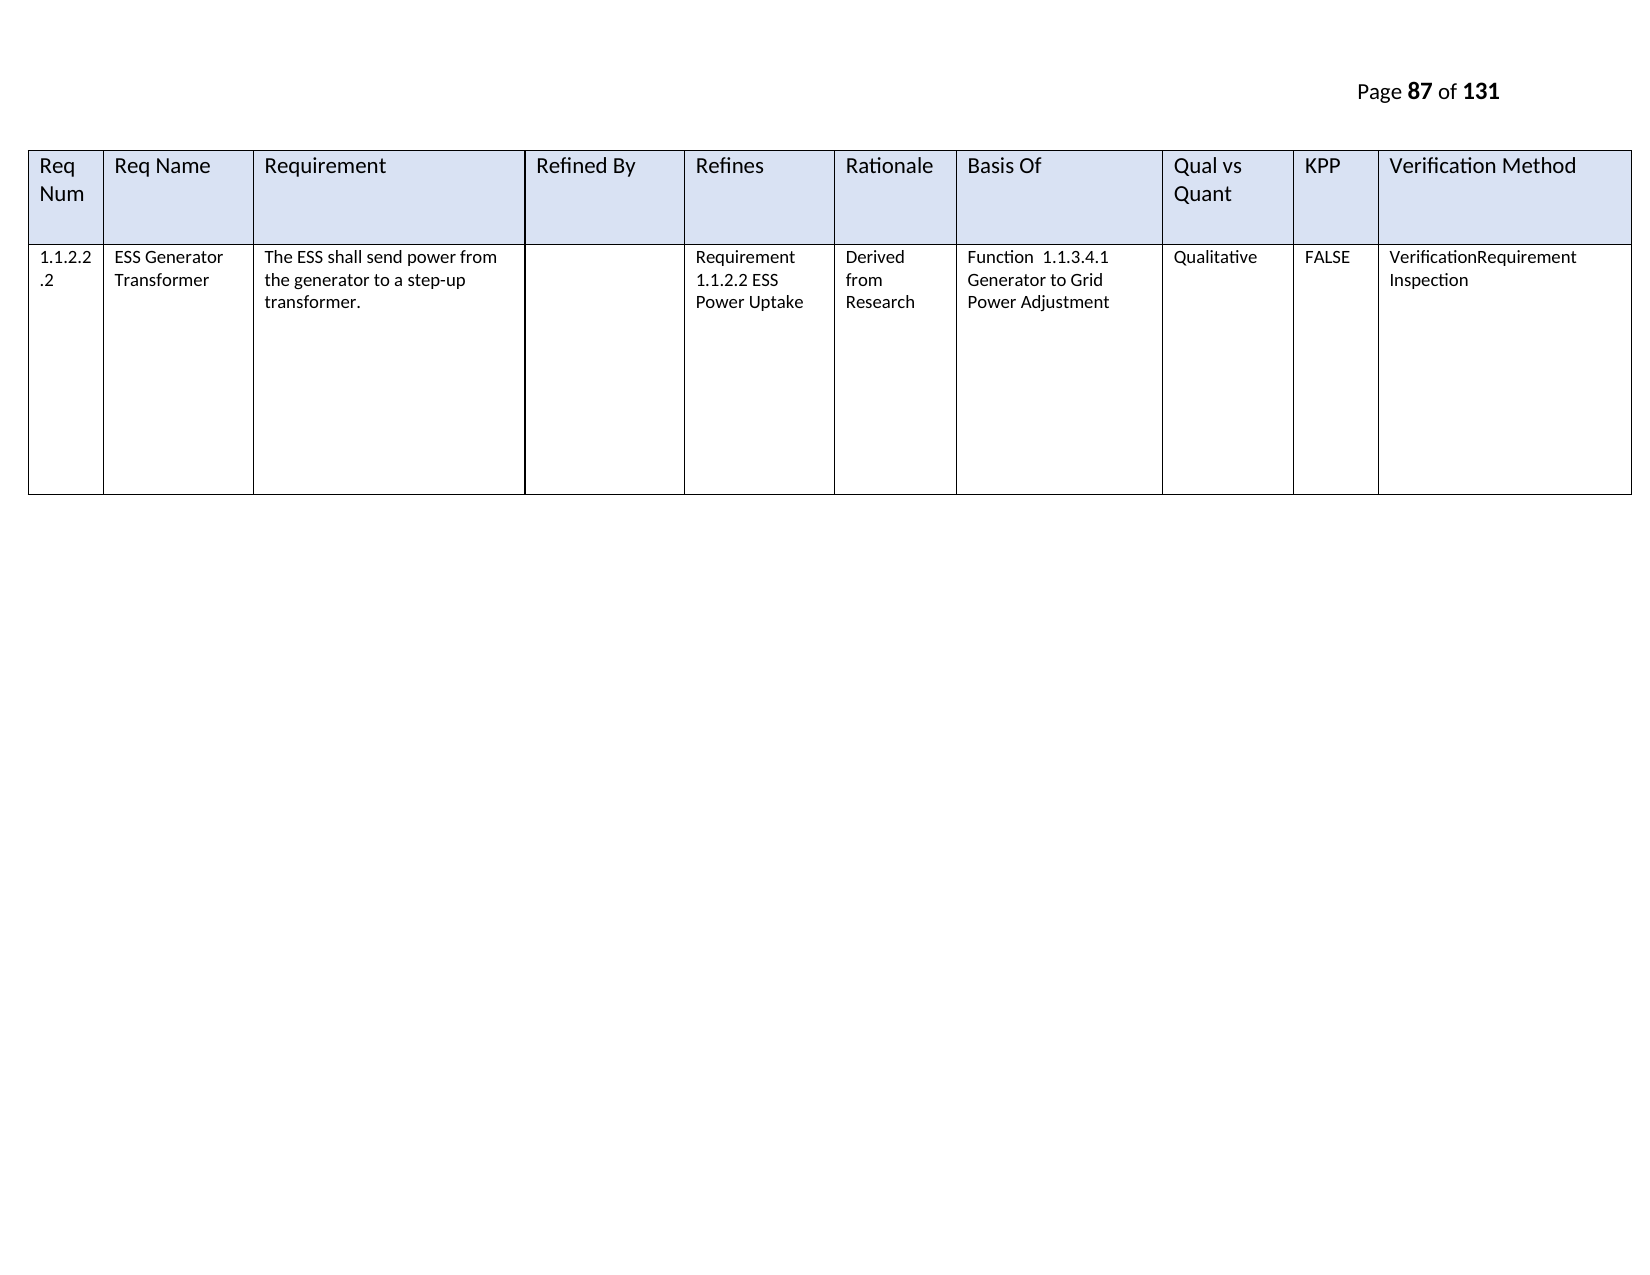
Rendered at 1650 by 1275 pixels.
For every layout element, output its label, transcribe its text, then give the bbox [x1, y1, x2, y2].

table_cell VerificationRequirement Inspection [1379, 245, 1631, 494]
table_header Req Name [104, 151, 253, 244]
table_cell The ESS shall send power from the generator to a step-up transformer. [254, 245, 524, 494]
table_header Qual vs Quant [1163, 151, 1293, 244]
table_cell ESS Generator Transformer [104, 245, 253, 494]
table_cell FALSE [1294, 245, 1378, 494]
table_header KPP [1294, 151, 1378, 244]
table_cell [526, 245, 684, 494]
table_header Basis Of [957, 151, 1162, 244]
table_cell Derived from Research [835, 245, 956, 494]
table_header Verification Method [1379, 151, 1631, 244]
table_cell Function 1.1.3.4.1 Generator to Grid Power Adjustment [957, 245, 1162, 494]
table_header Rationale [835, 151, 956, 244]
table_header Req Num [29, 151, 103, 244]
table_cell 1.1.2.2.2 [29, 245, 103, 494]
table_cell Requirement 1.1.2.2 ESS Power Uptake [685, 245, 834, 494]
table_cell Qualitative [1163, 245, 1293, 494]
table_header Refined By [526, 151, 684, 244]
table_header Refines [685, 151, 834, 244]
table_header Requirement [254, 151, 524, 244]
